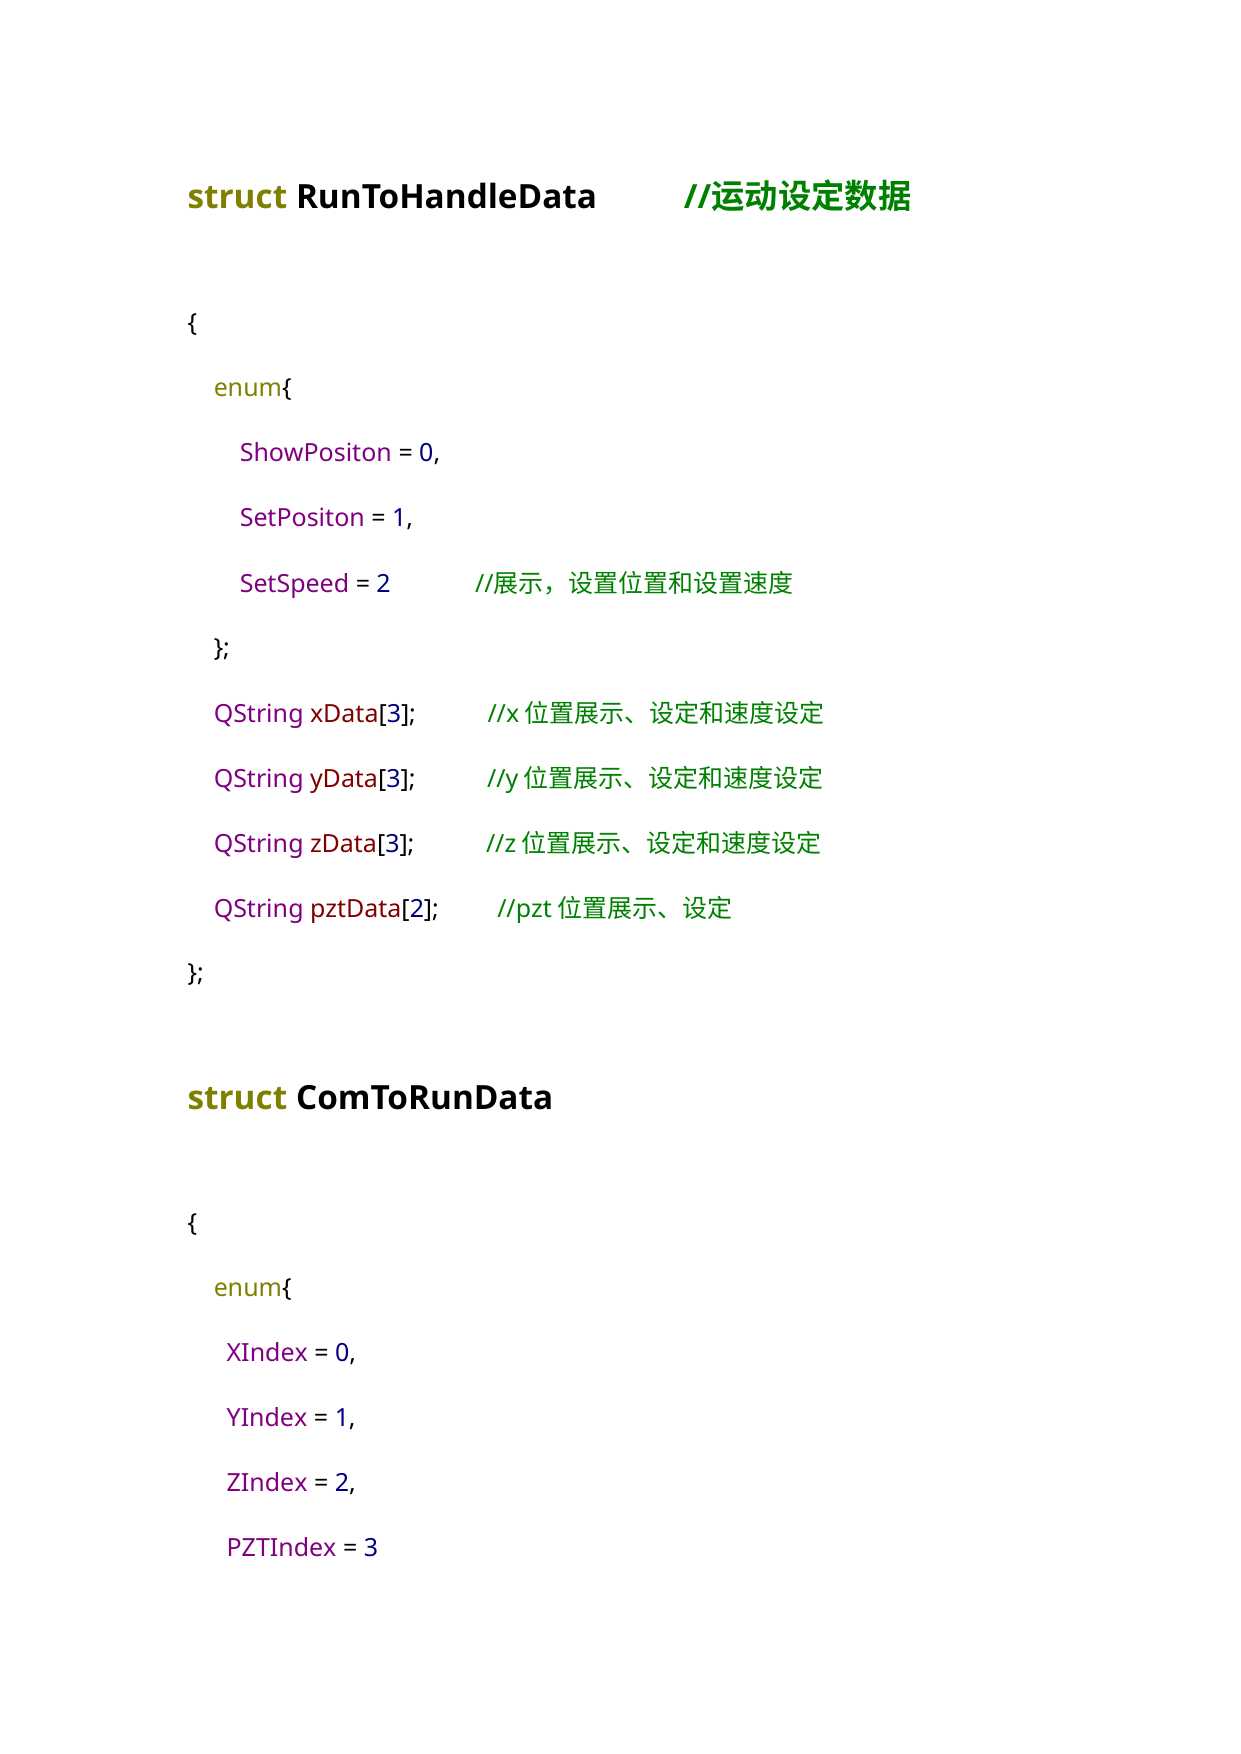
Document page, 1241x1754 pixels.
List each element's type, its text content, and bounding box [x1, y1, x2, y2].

text enum{ [187, 1254, 1053, 1319]
text QString pztData[2]; //pzt位置展示、设定 [187, 874, 1053, 939]
text YIndex = 1, [187, 1384, 1053, 1449]
text QString yData[3]; //y位置展示、设定和速度设定 [187, 744, 1053, 809]
subtitle struct RunToHandleData //运动设定数据 [187, 162, 1053, 227]
text }; [187, 614, 1053, 679]
text SetPositon = 1, [187, 484, 1053, 549]
text enum{ [187, 354, 1053, 419]
text XIndex = 0, [187, 1319, 1053, 1384]
text ShowPositon = 0, [187, 419, 1053, 484]
text PZTIndex = 3 [187, 1514, 1053, 1579]
text QString zData[3]; //z位置展示、设定和速度设定 [187, 809, 1053, 874]
text { [187, 1189, 1053, 1254]
text }; [187, 939, 1053, 1004]
text QString xData[3]; //x位置展示、设定和速度设定 [187, 679, 1053, 744]
text { [187, 289, 1053, 354]
text SetSpeed = 2 //展示，设置位置和设置速度 [187, 549, 1053, 614]
text ZIndex = 2, [187, 1449, 1053, 1514]
subtitle struct ComToRunData [187, 1064, 1053, 1129]
